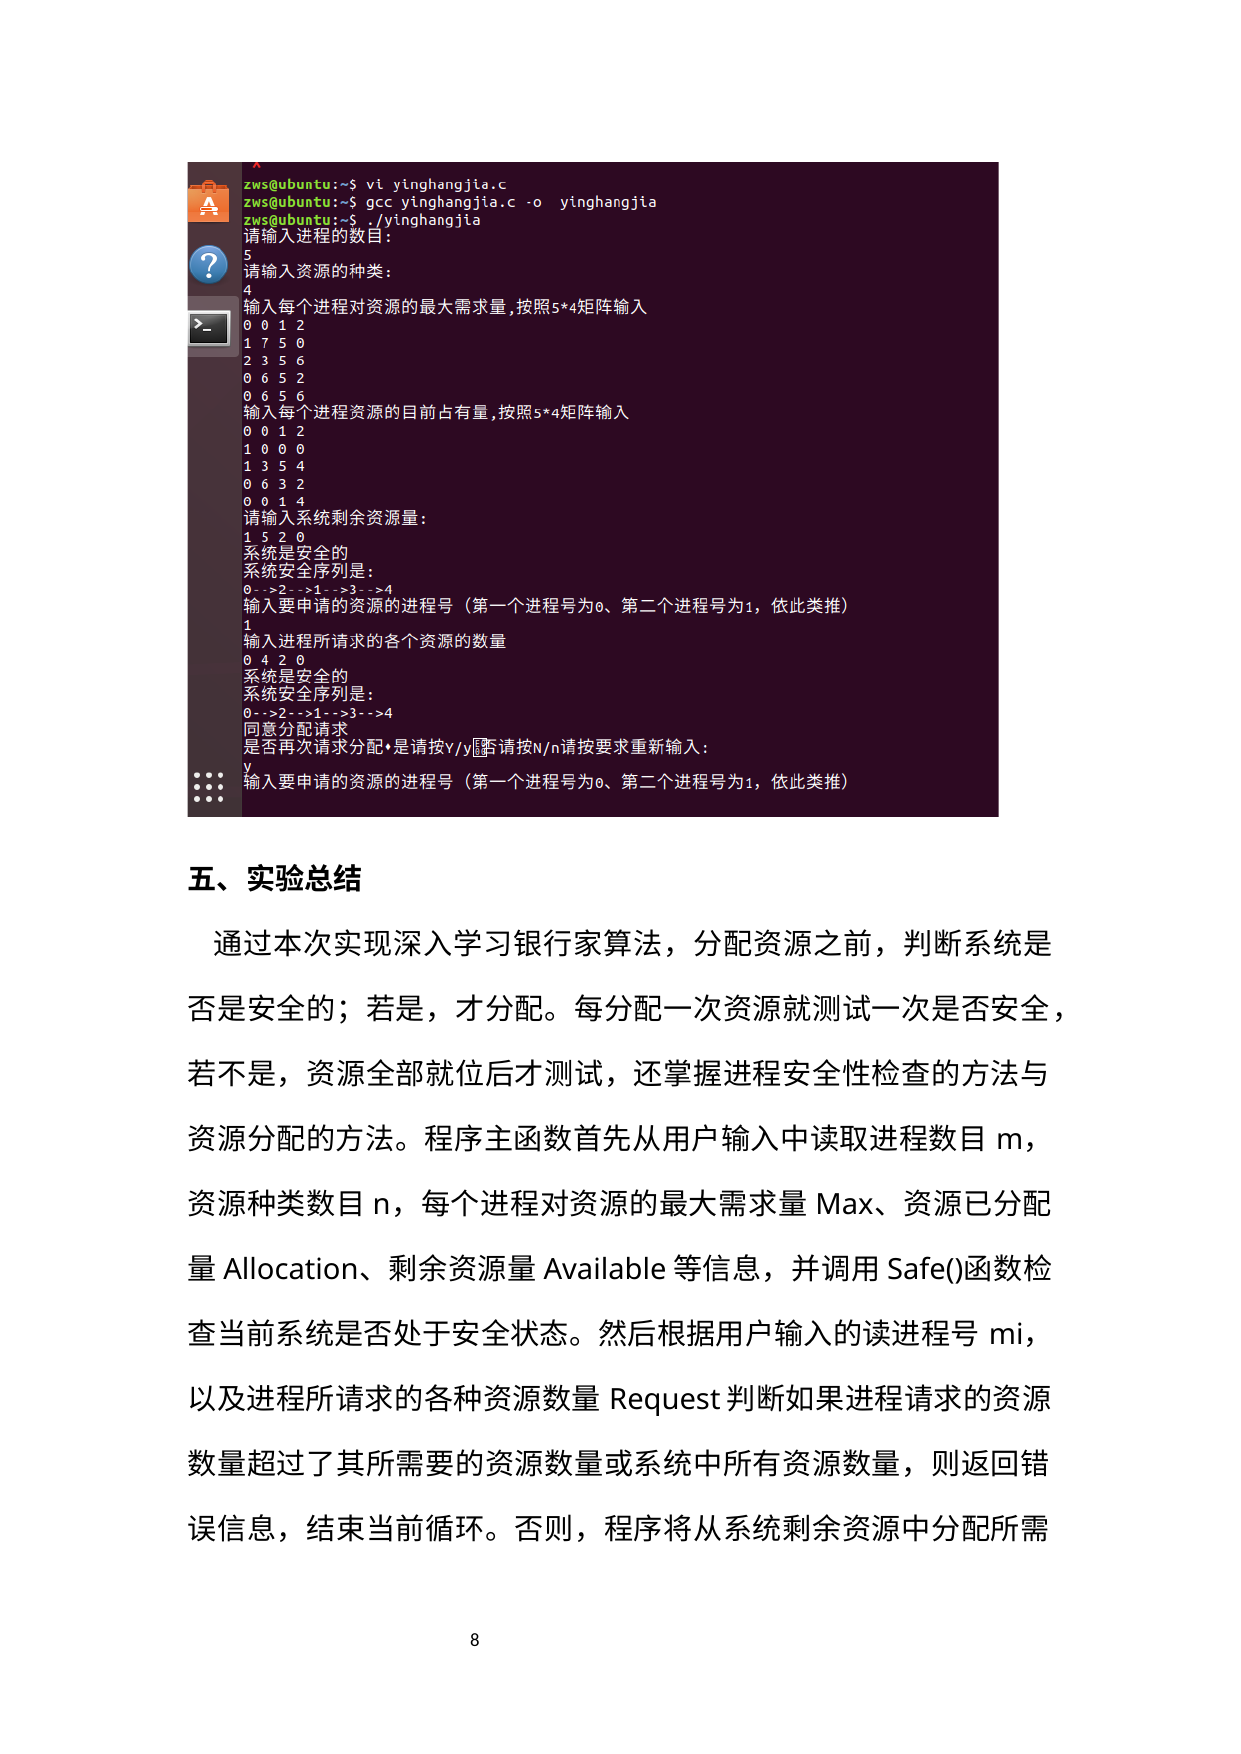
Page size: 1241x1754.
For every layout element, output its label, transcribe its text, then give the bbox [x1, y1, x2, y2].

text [187, 909, 1053, 1559]
text 五、实验总结 [187, 844, 1053, 909]
picture [187, 162, 999, 817]
